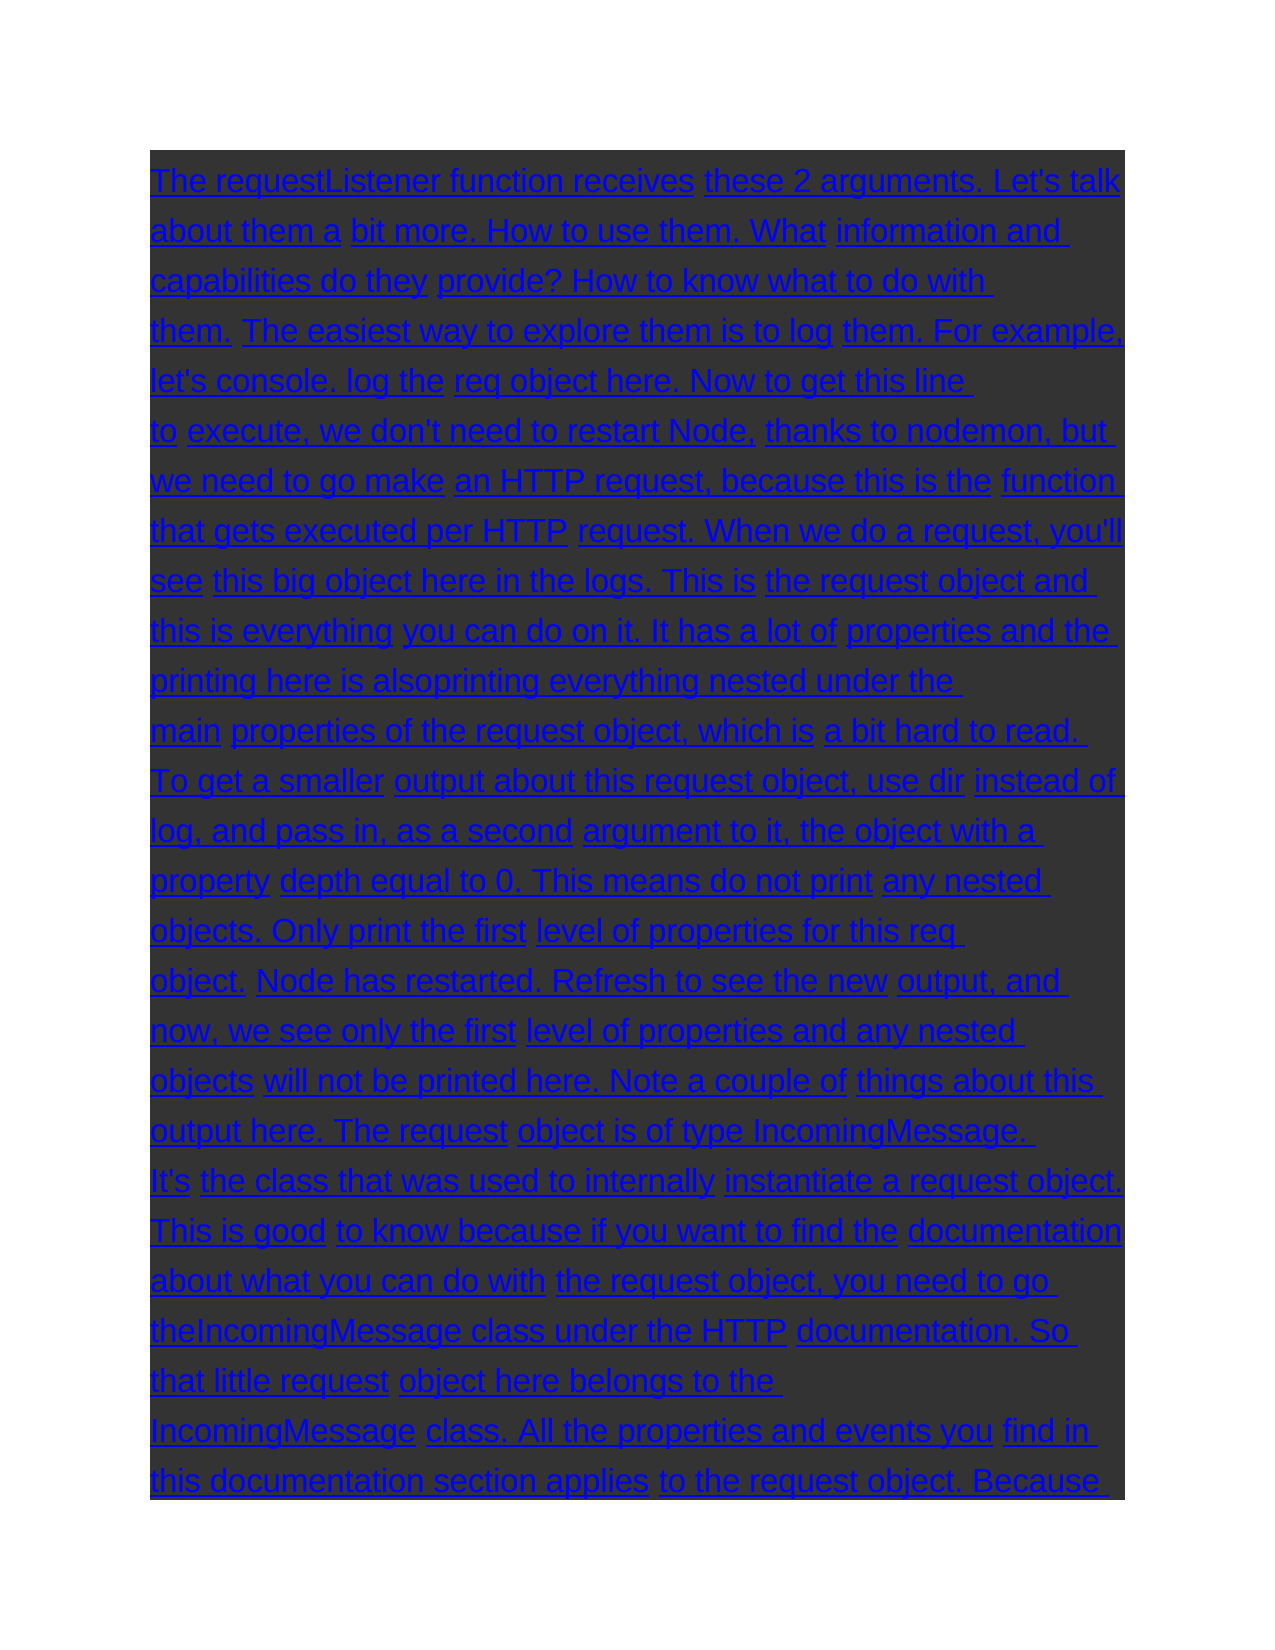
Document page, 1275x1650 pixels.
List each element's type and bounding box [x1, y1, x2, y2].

text [150, 150, 1125, 1500]
